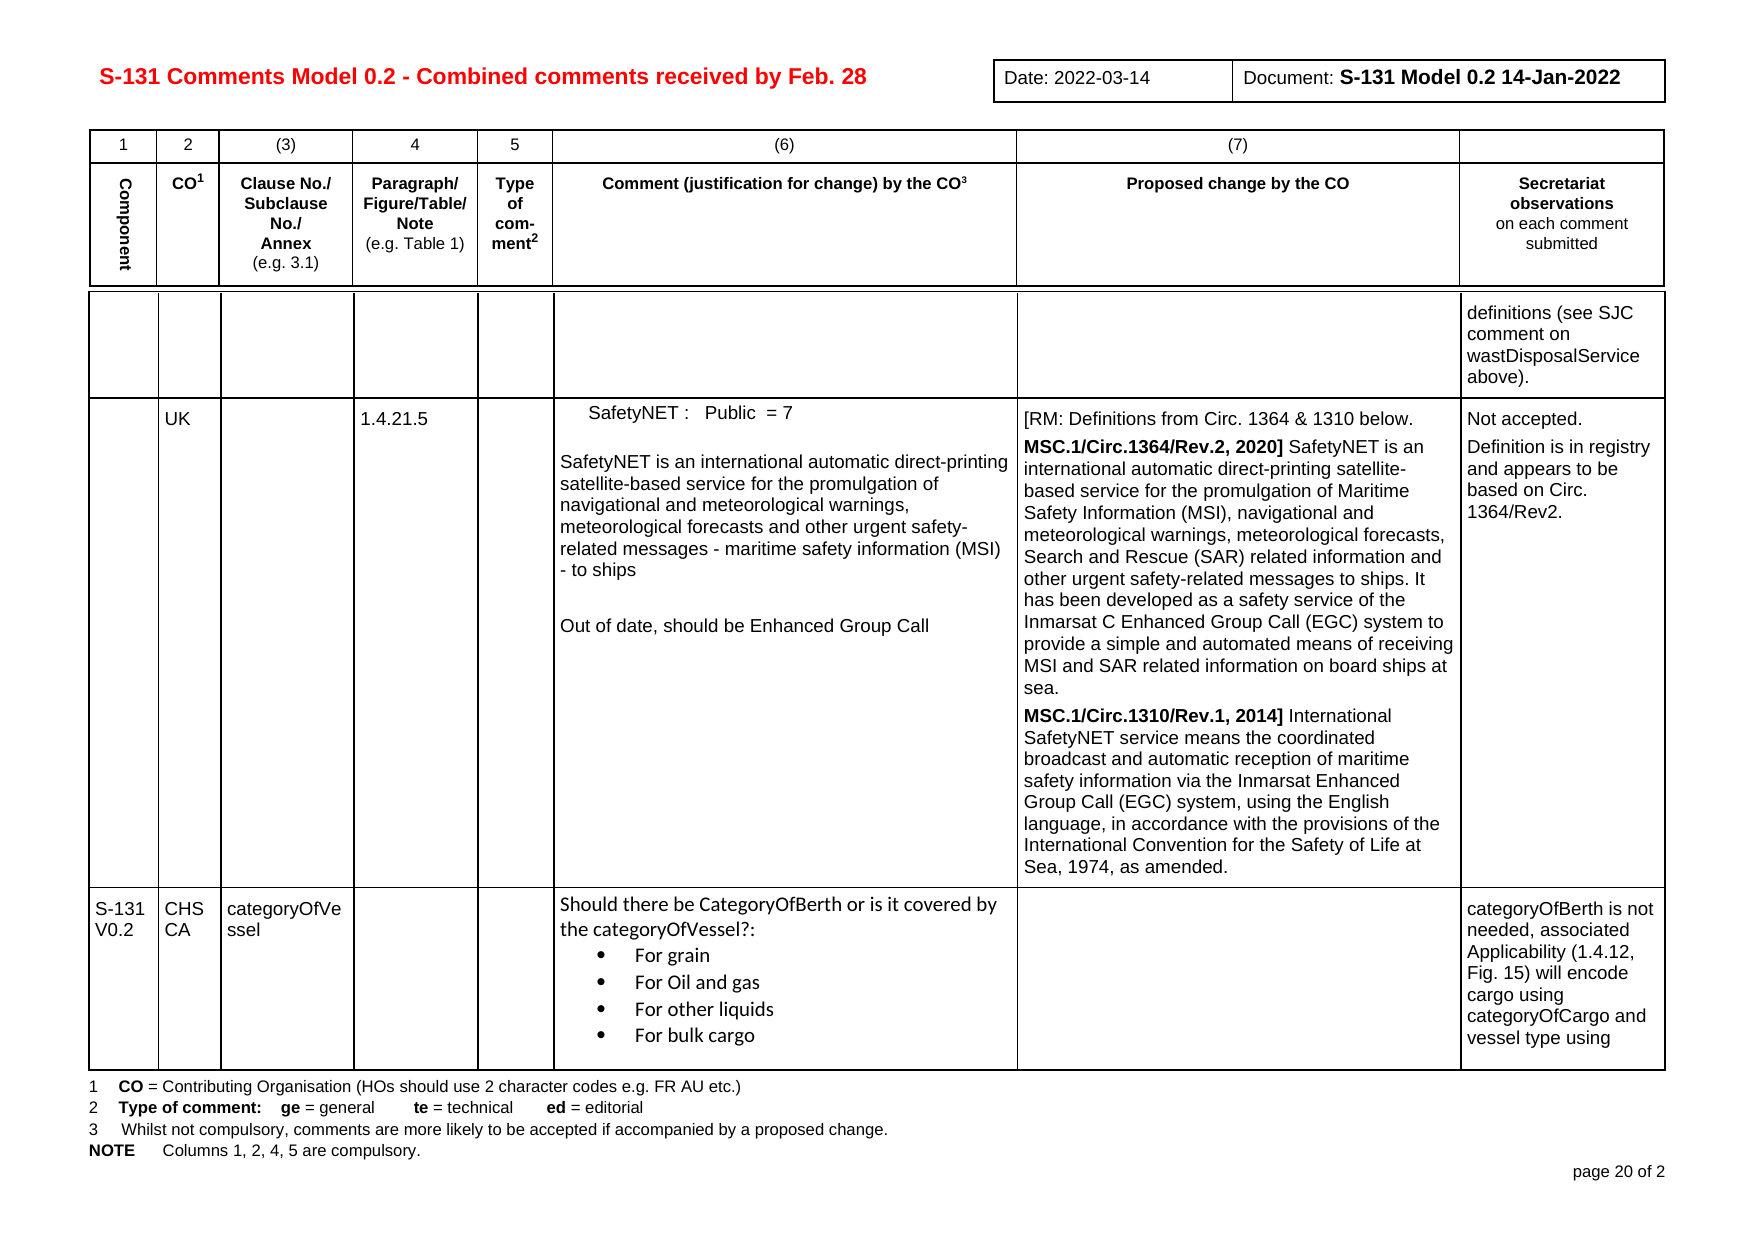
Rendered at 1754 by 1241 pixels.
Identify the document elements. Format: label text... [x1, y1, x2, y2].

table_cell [1018, 292, 1461, 397]
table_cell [222, 292, 354, 397]
table_cell [RM: Definitions from Circ. 1364 & 1310 below. MSC.1/Circ.1364/Rev.2, 2020] SafetyNET is an international automatic direct-printing satellite-based service for the promulgation of Maritime Safety Information (MSI), navigational and meteorological warnings, meteorological forecasts, Search and Rescue (SAR) related information and other urgent safety-related messages to ships. It has been developed as a safety service of the Inmarsat C Enhanced Group Call (EGC) system to provide a simple and automated means of receiving MSI and SAR related information on board ships at sea. MSC.1/Circ.1310/Rev.1, 2014] International SafetyNET service means the coordinated broadcast and automatic reception of maritime safety information via the Inmarsat Enhanced Group Call (EGC) system, using the English language, in accordance with the provisions of the International Convention for the Safety of Life at Sea, 1974, as amended. [1018, 399, 1460, 887]
table_cell [479, 399, 553, 887]
table_cell [355, 888, 477, 1069]
table_cell Not accepted. Definition is in registry and appears to be based on Circ. 1364/Rev2. [1462, 399, 1664, 887]
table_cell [555, 292, 1017, 397]
table_cell S-131 V0.2 [90, 888, 158, 1069]
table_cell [1462, 292, 1664, 397]
table_cell categoryOfVessel [222, 888, 353, 1069]
table_cell 1.4.21.5 [355, 399, 477, 887]
table_cell [1018, 888, 1460, 1069]
table_cell [90, 292, 158, 397]
table_cell CHS CA [159, 888, 220, 1069]
table_cell UK [159, 399, 220, 887]
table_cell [1462, 888, 1664, 1069]
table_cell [555, 888, 1017, 1069]
table_cell Te [479, 292, 554, 397]
table_cell SafetyNET : Public = 7 SafetyNET is an international automatic direct-printing satellite-based service for the promulgation of navigational and meteorological warnings, meteorological forecasts and other urgent safety-related messages - maritime safety information (MSI) - to ships Out of date, should be Enhanced Group Call [555, 399, 1017, 887]
table_cell [222, 399, 353, 887]
table_cell [90, 399, 158, 887]
table_cell UNH [159, 292, 221, 397]
table_cell [479, 888, 553, 1069]
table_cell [355, 292, 478, 397]
